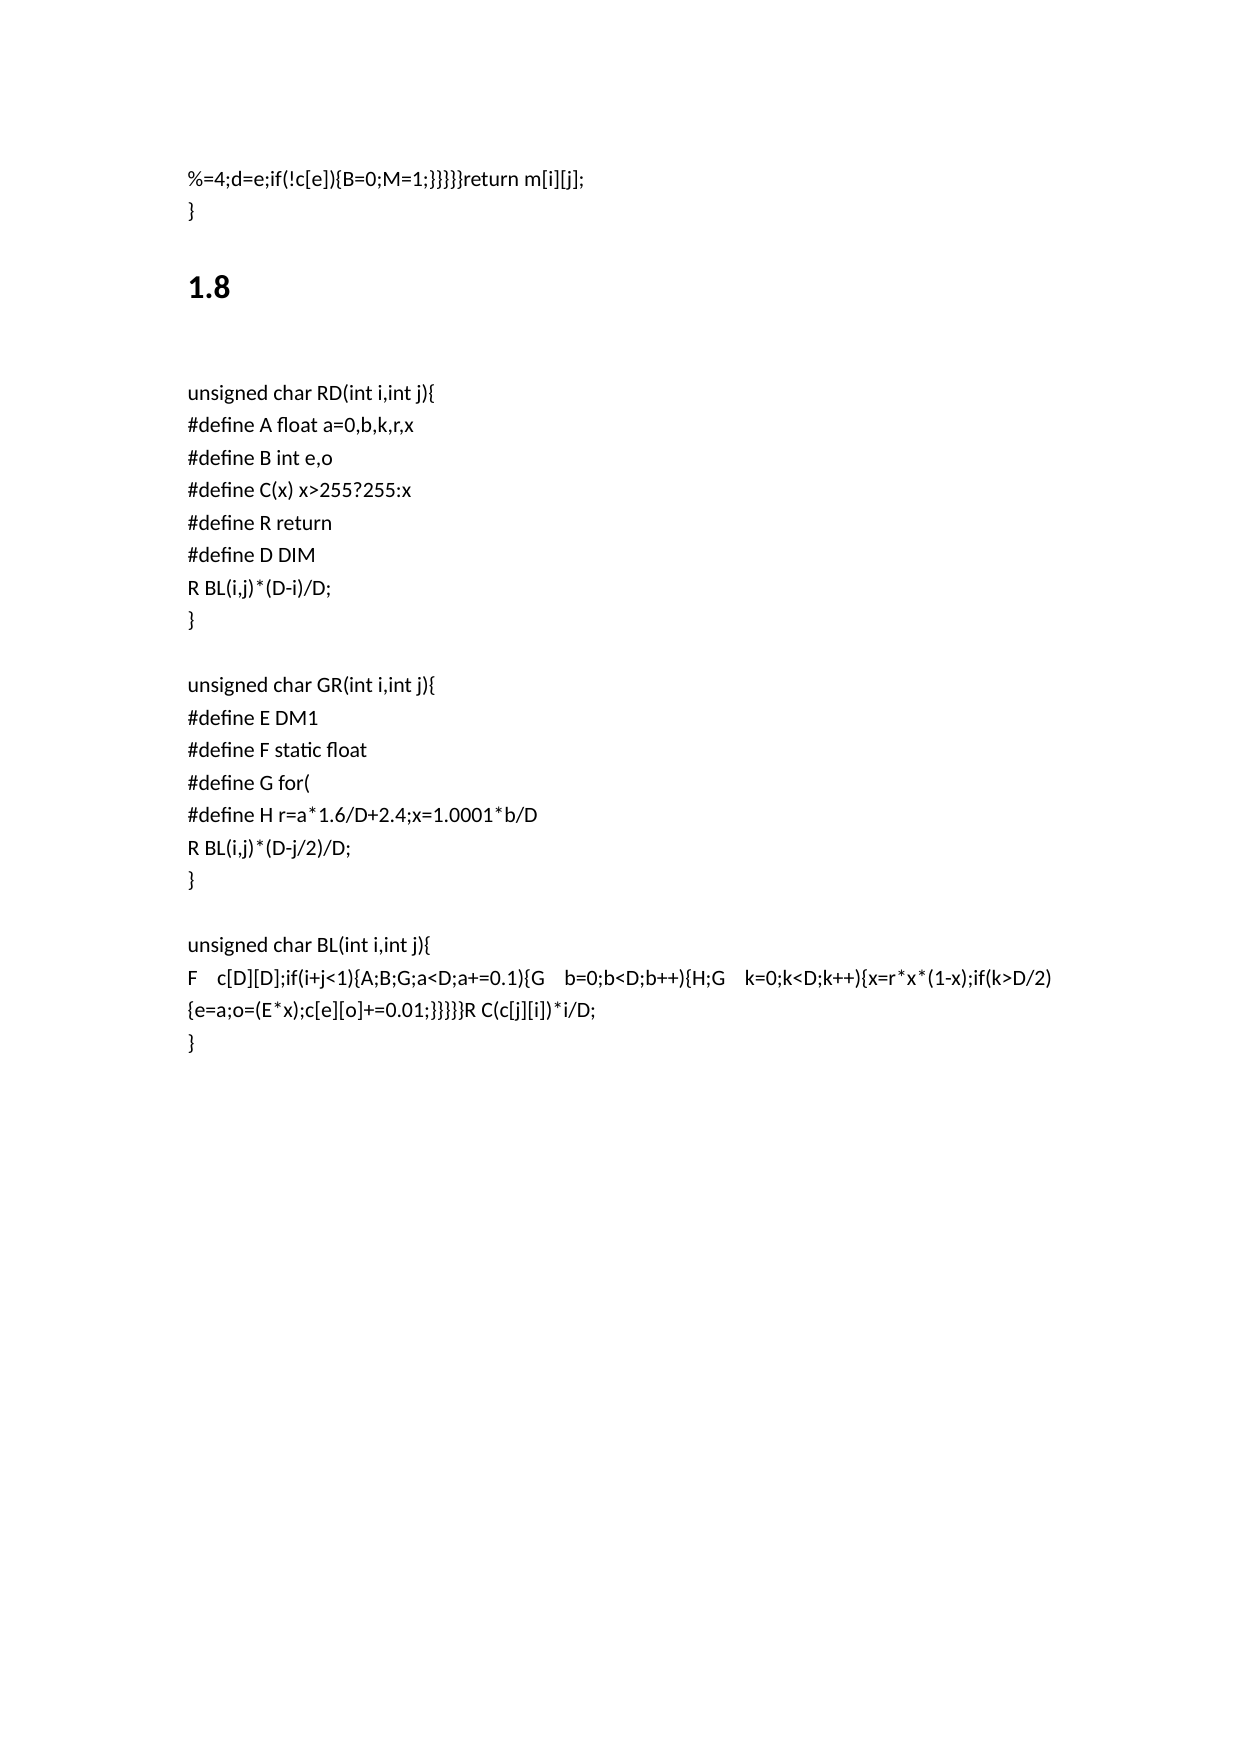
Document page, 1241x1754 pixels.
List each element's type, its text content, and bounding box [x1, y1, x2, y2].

text unsigned char GR(int i,int j){ [187, 668, 1053, 701]
text R BL(i,j)*(D-j/2)/D; [187, 831, 1053, 863]
text unsigned char RD(int i,int j){ [187, 376, 1053, 408]
text } [187, 603, 1053, 636]
text #define E DM1 [187, 701, 1053, 733]
text #define G for( [187, 766, 1053, 798]
text } [187, 1026, 1053, 1058]
text #define A float a=0,b,k,r,x [187, 408, 1053, 441]
text } [187, 194, 1053, 227]
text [187, 162, 1053, 194]
text #define H r=a*1.6/D+2.4;x=1.0001*b/D [187, 798, 1053, 831]
subtitle 1.8 [187, 254, 1053, 319]
text F c[D][D];if(i+j<1){A;B;G;a<D;a+=0.1){G b=0;b<D;b++){H;G k=0;k<D;k++){x=r*x*(1-x);if(k>D/2){e=a;o=(E*x);c[e][o]+=0.01;}}}}}R C(c[j][i])*i/D; [187, 961, 1053, 1026]
text #define C(x) x>255?255:x [187, 473, 1053, 506]
text #define R return [187, 506, 1053, 538]
text R BL(i,j)*(D-i)/D; [187, 571, 1053, 603]
text unsigned char BL(int i,int j){ [187, 928, 1053, 961]
text #define D DIM [187, 538, 1053, 571]
text #define F static float [187, 733, 1053, 766]
text #define B int e,o [187, 441, 1053, 473]
text } [187, 863, 1053, 896]
